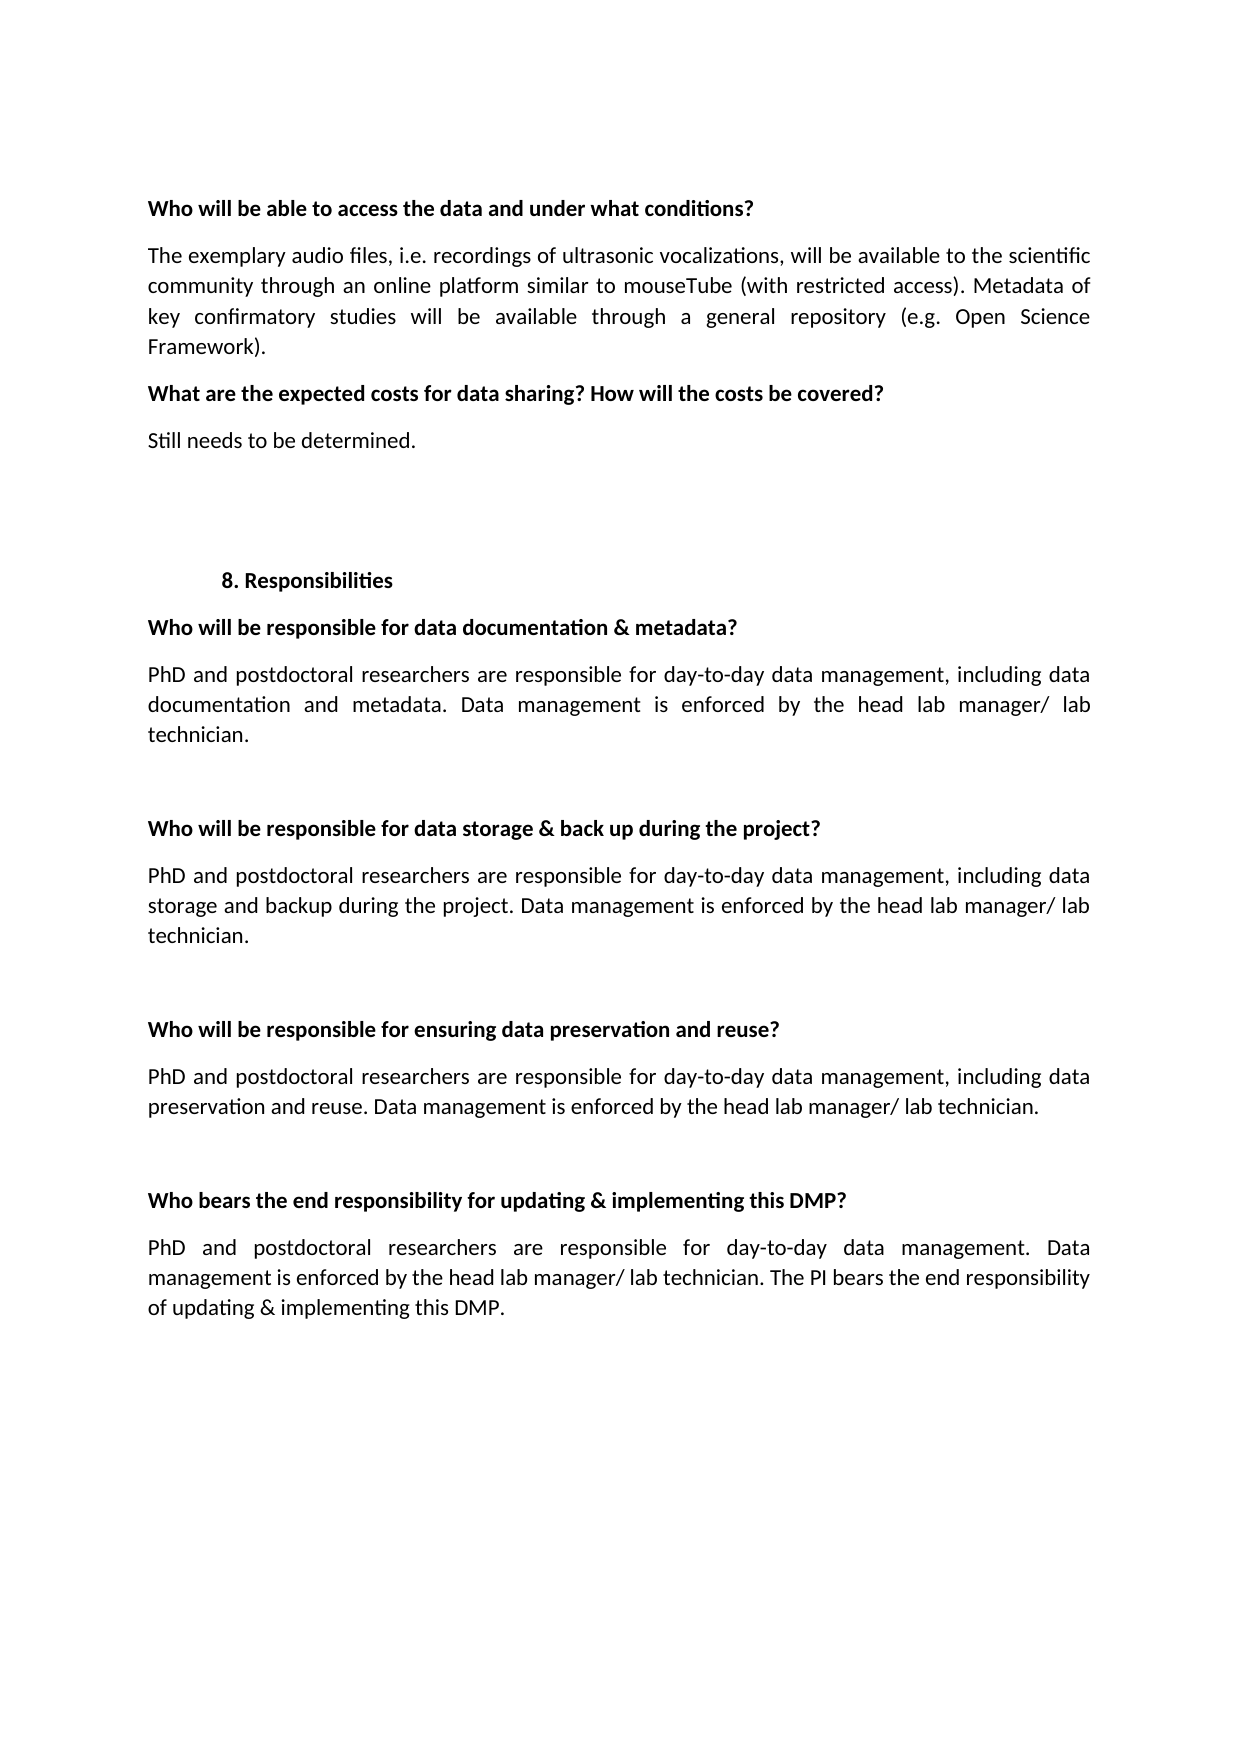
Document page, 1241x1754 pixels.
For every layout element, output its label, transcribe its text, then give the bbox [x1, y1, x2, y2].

text Who will be able to access the data and under what conditions? [148, 194, 1093, 222]
text PhD and postdoctoral researchers are responsible for day-to-day data management. Data management is enforced by the head lab manager/ lab technician. The PI bears the end responsibility of updating & implementing this DMP. [148, 1233, 1093, 1321]
text PhD and postdoctoral researchers are responsible for day-to-day data management, including data preservation and reuse. Data management is enforced by the head lab manager/ lab technician. [148, 1062, 1093, 1120]
text PhD and postdoctoral researchers are responsible for day-to-day data management, including data documentation and metadata. Data management is enforced by the head lab manager/ lab technician. [148, 660, 1093, 748]
text PhD and postdoctoral researchers are responsible for day-to-day data management, including data storage and backup during the project. Data management is enforced by the head lab manager/ lab technician. [148, 861, 1093, 949]
text What are the expected costs for data sharing? How will the costs be covered? [148, 379, 1093, 407]
text Who bears the end responsibility for updating & implementing this DMP? [148, 1186, 1093, 1214]
text Who will be responsible for ensuring data preservation and reuse? [148, 1015, 1093, 1043]
text Who will be responsible for data storage & back up during the project? [148, 814, 1093, 842]
text 8. Responsibilities [148, 566, 1093, 594]
text Who will be responsible for data documentation & metadata? [148, 613, 1093, 641]
text The exemplary audio files, i.e. recordings of ultrasonic vocalizations, will be available to the scientific community through an online platform similar to mouseTube (with restricted access). Metadata of key confirmatory studies will be available through a general repository (e.g. Open Science Framework). [148, 241, 1093, 360]
text Still needs to be determined. [148, 426, 1093, 454]
